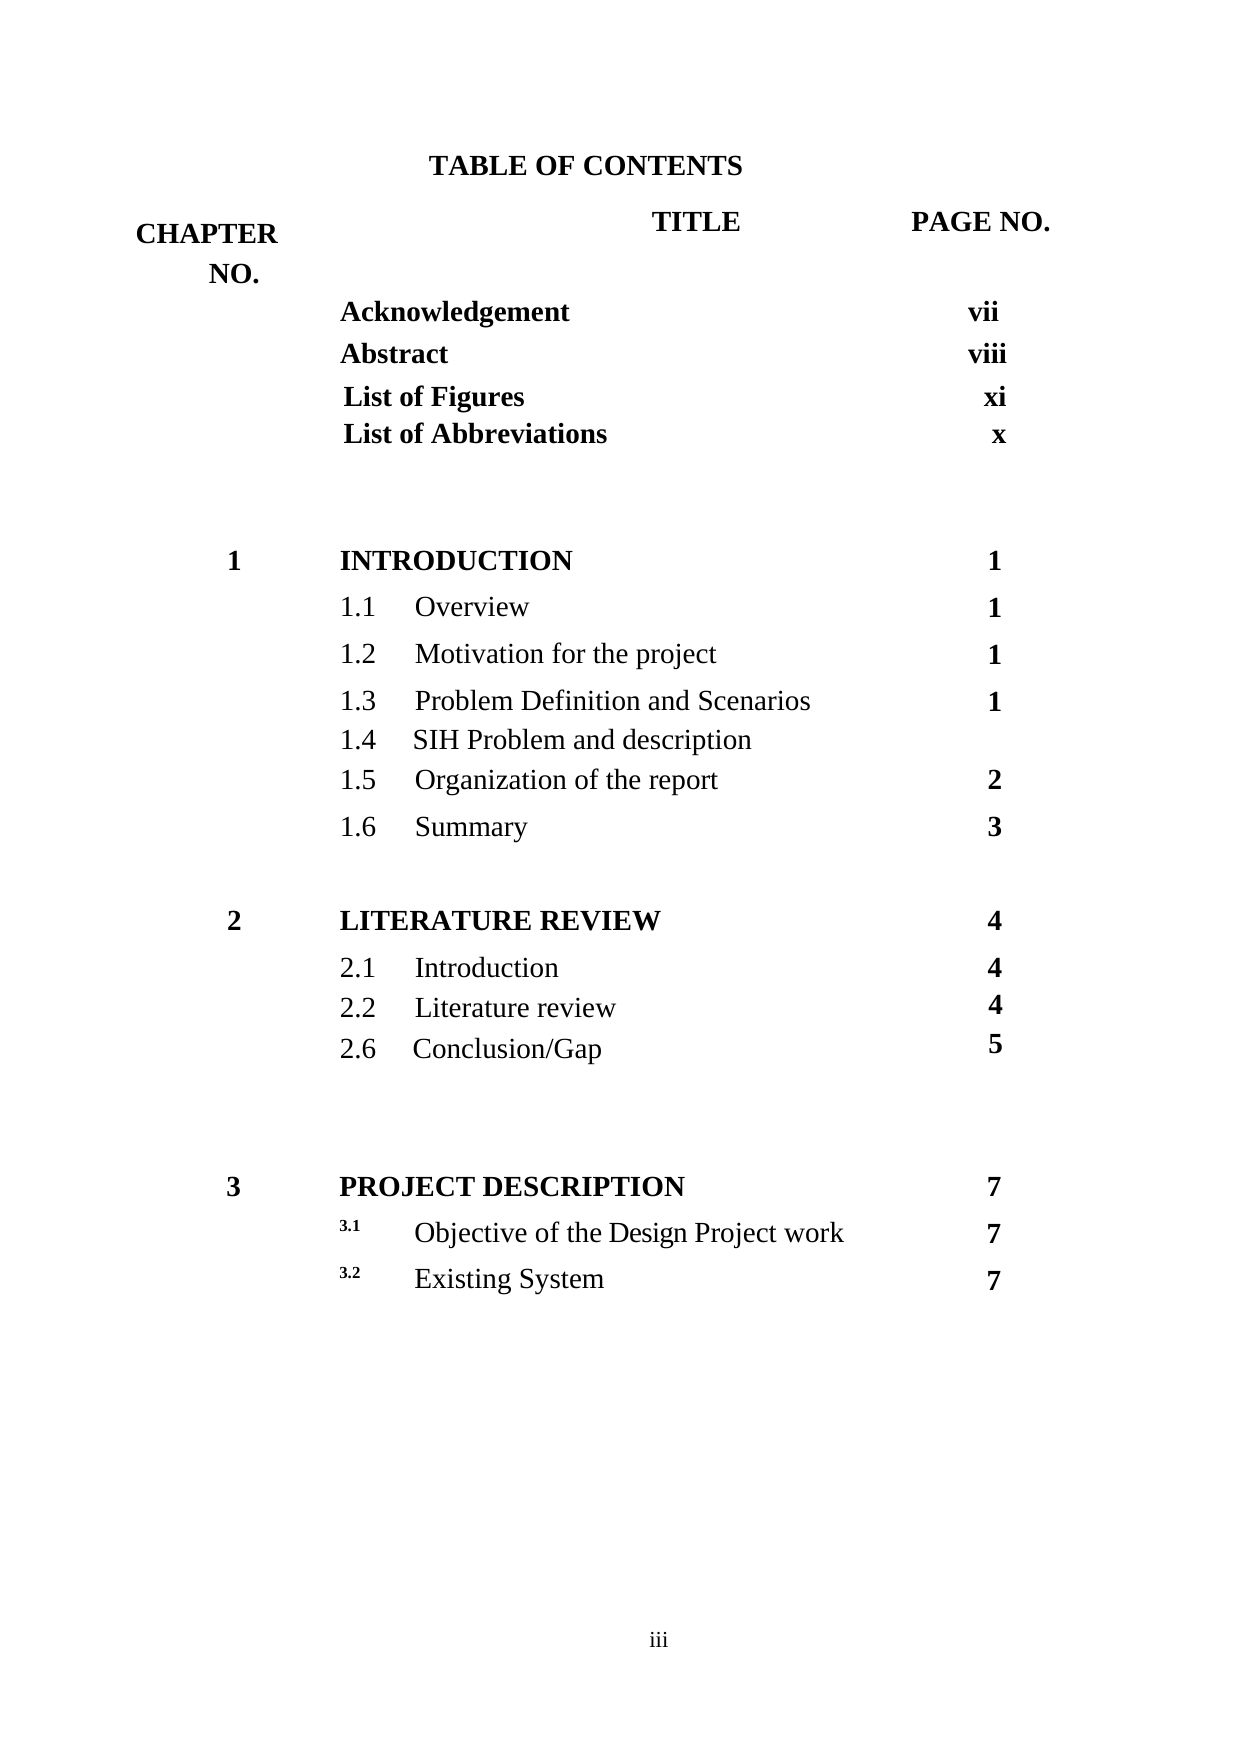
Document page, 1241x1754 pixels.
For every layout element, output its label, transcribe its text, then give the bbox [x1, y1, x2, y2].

list PROJECT DESCRIPTION 7 [226, 1169, 1182, 1202]
text TITLE PAGE NO. [520, 204, 1182, 238]
text TABLE OF CONTENTS [135, 258, 309, 291]
list Existing System 7 [339, 1262, 1182, 1296]
text CHAPTER [135, 216, 309, 249]
list Objective of the Design Project work 7 [339, 1215, 1182, 1249]
